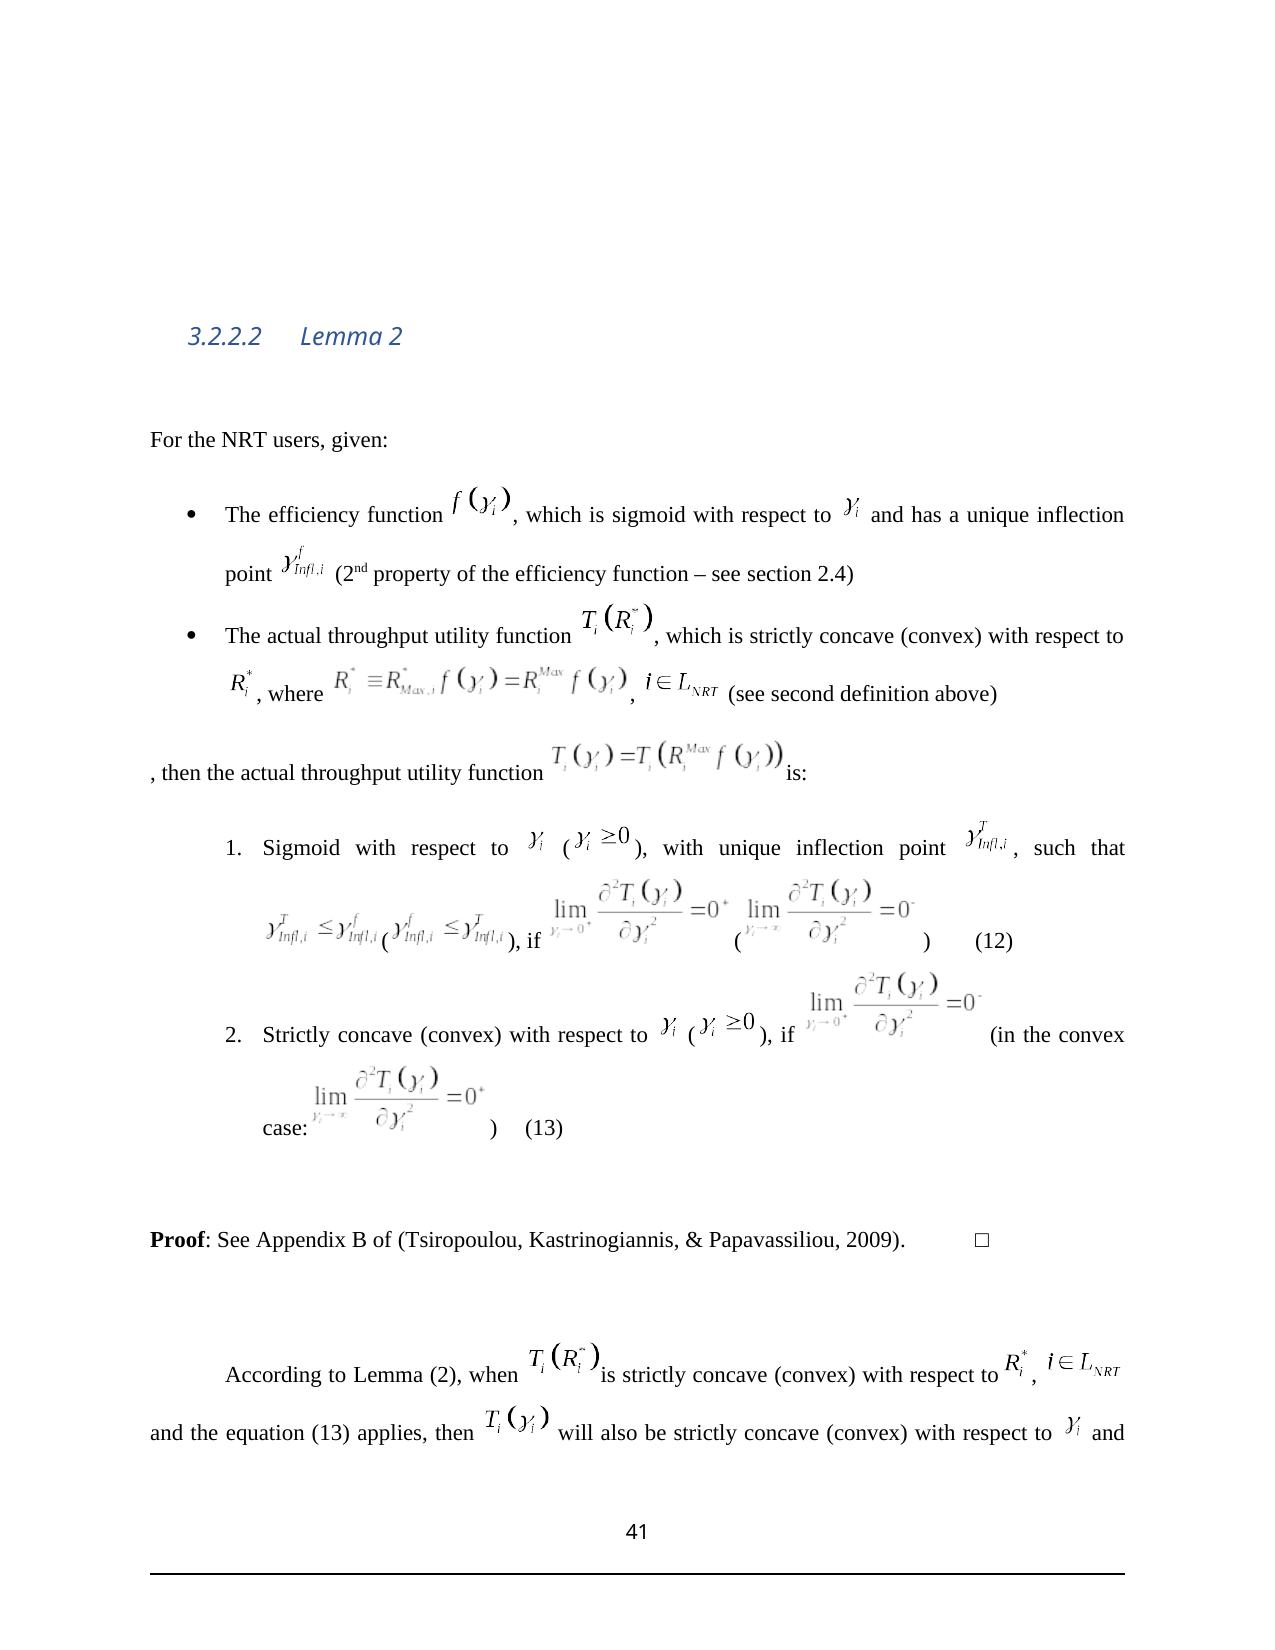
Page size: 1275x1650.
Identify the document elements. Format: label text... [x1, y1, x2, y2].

subtitle Lemma 2 [187, 318, 1125, 352]
list The efficiency function, which is sigmoid with respect to and has a unique inflection point (2nd property of the efficiency function – see section 2.4) [187, 482, 1125, 586]
list Strictly concave (convex) with respect to (), if (in the convex case:) (13) [225, 967, 1125, 1140]
list Sigmoid with respect to (), with unique inflection point , such that (), if () (12) [225, 815, 1125, 954]
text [150, 1338, 1125, 1446]
text Proof: See Appendix B of (Tsiropoulou, Kastrinogiannis, & Papavassiliou, 2009). □ [150, 1226, 1125, 1252]
text For the NRT users, given: [150, 426, 1125, 452]
text , then the actual throughput utility function is: [150, 737, 1125, 785]
list The actual throughput utility function , which is strictly concave (convex) with respect to, where , (see second definition above) [187, 599, 1125, 707]
